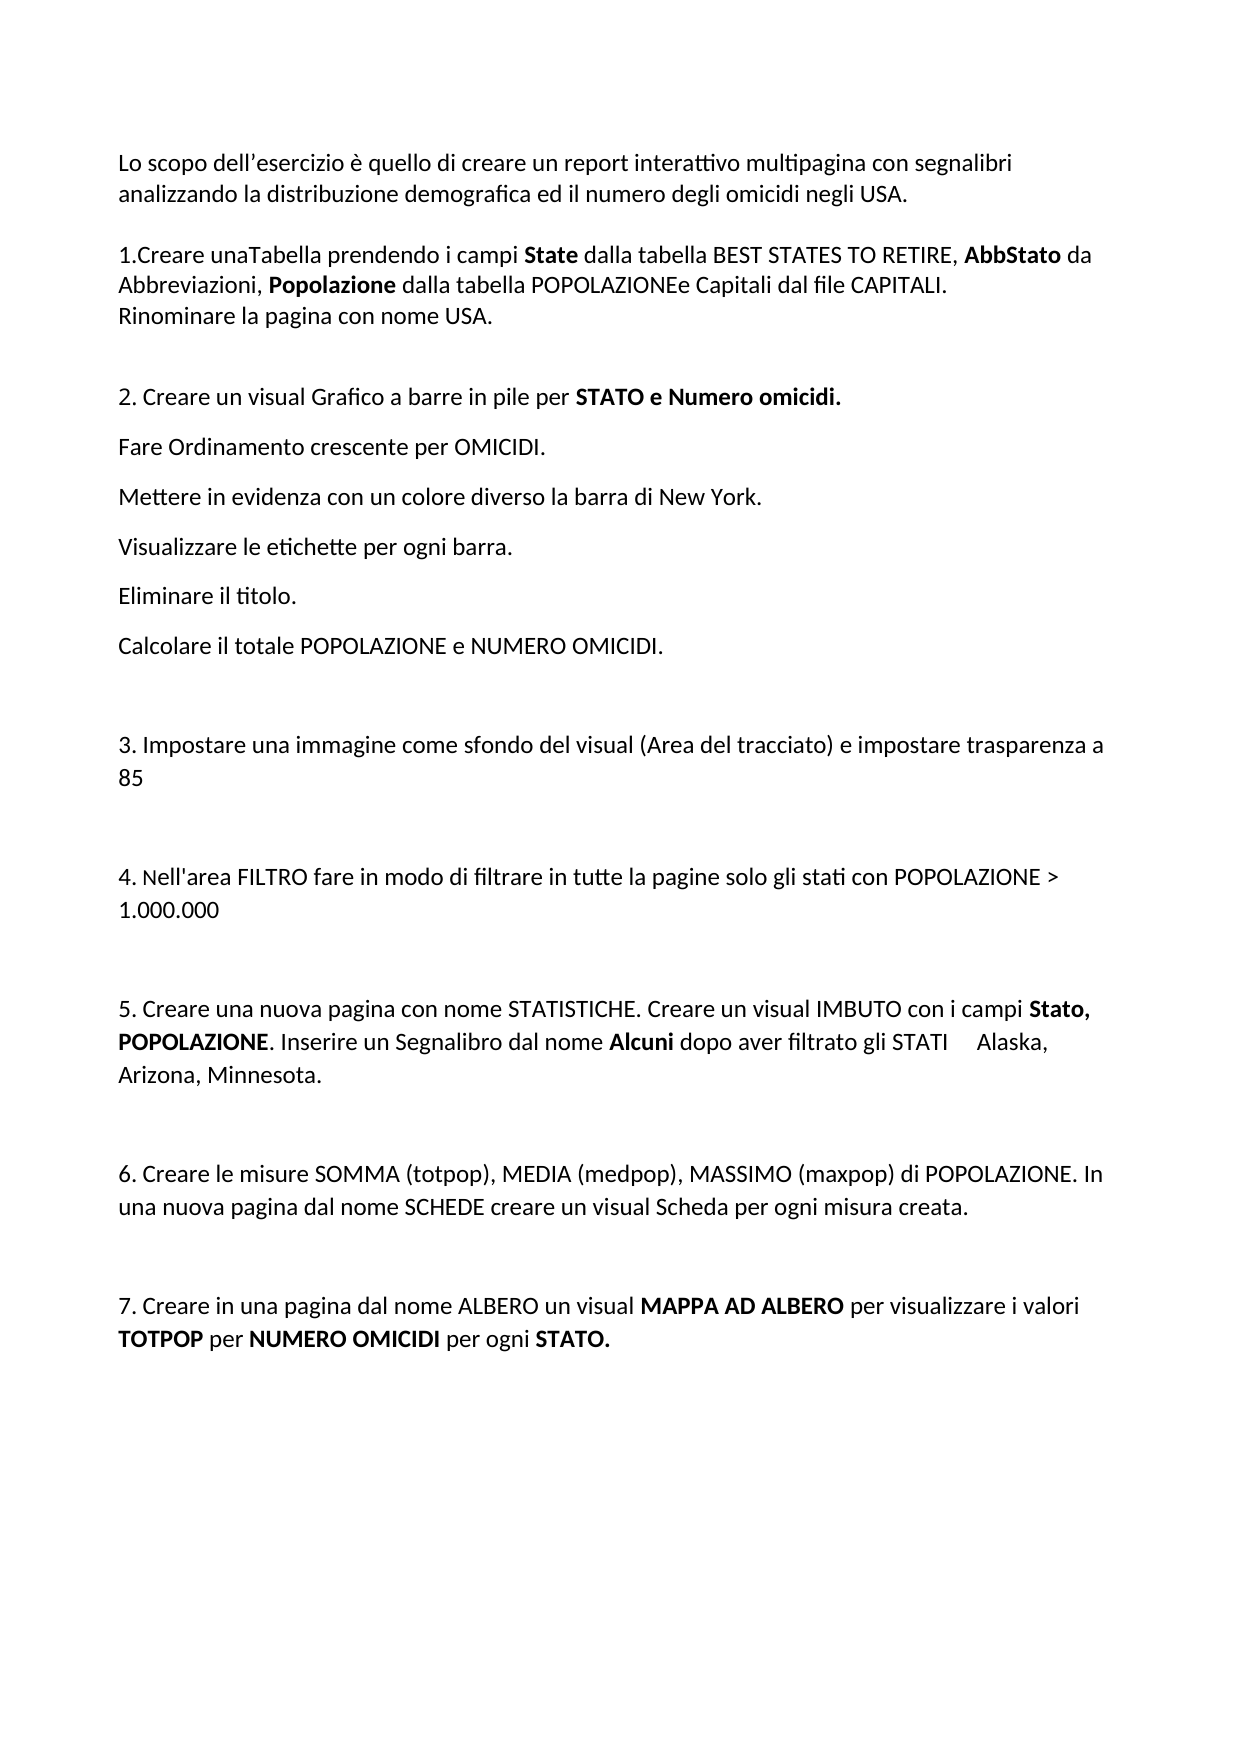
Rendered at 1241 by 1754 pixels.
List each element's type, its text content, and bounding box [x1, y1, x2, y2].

text Mettere in evidenza con un colore diverso la barra di New York. [118, 481, 1122, 512]
text 7. Creare in una pagina dal nome ALBERO un visual MAPPA AD ALBERO per visualizzare i valori TOTPOP per NUMERO OMICIDI per ogni STATO. [118, 1290, 1122, 1354]
text 3. Impostare una immagine come sfondo del visual (Area del tracciato) e impostare trasparenza a 85 [118, 729, 1122, 792]
text 5. Creare una nuova pagina con nome STATISTICHE. Creare un visual IMBUTO con i campi Stato, POPOLAZIONE. Inserire un Segnalibro dal nome Alcuni dopo aver filtrato gli STATI Alaska, Arizona, Minnesota. [118, 993, 1122, 1089]
text Visualizzare le etichette per ogni barra. [118, 531, 1122, 561]
text Lo scopo dell’esercizio è quello di creare un report interattivo multipagina con segnalibri analizzando la distribuzione demografica ed il numero degli omicidi negli USA. [118, 148, 1122, 209]
text 6. Creare le misure SOMMA (totpop), MEDIA (medpop), MASSIMO (maxpop) di POPOLAZIONE. In una nuova pagina dal nome SCHEDE creare un visual Scheda per ogni misura creata. [118, 1158, 1122, 1222]
text Calcolare il totale POPOLAZIONE e NUMERO OMICIDI. [118, 630, 1122, 660]
text Fare Ordinamento crescente per OMICIDI. [118, 432, 1122, 462]
text Eliminare il titolo. [118, 580, 1122, 611]
text 4. Nell'area FILTRO fare in modo di filtrare in tutte la pagine solo gli stati con POPOLAZIONE > 1.000.000 [118, 861, 1122, 924]
text 2. Creare un visual Grafico a barre in pile per STATO e Numero omicidi. [118, 381, 1122, 412]
text 1.Creare unaTabella prendendo i campi State dalla tabella BEST STATES TO RETIRE, AbbStato da Abbreviazioni, Popolazione dalla tabella POPOLAZIONEe Capitali dal file CAPITALI. [118, 239, 1122, 300]
text Rinominare la pagina con nome USA. [118, 300, 1122, 331]
